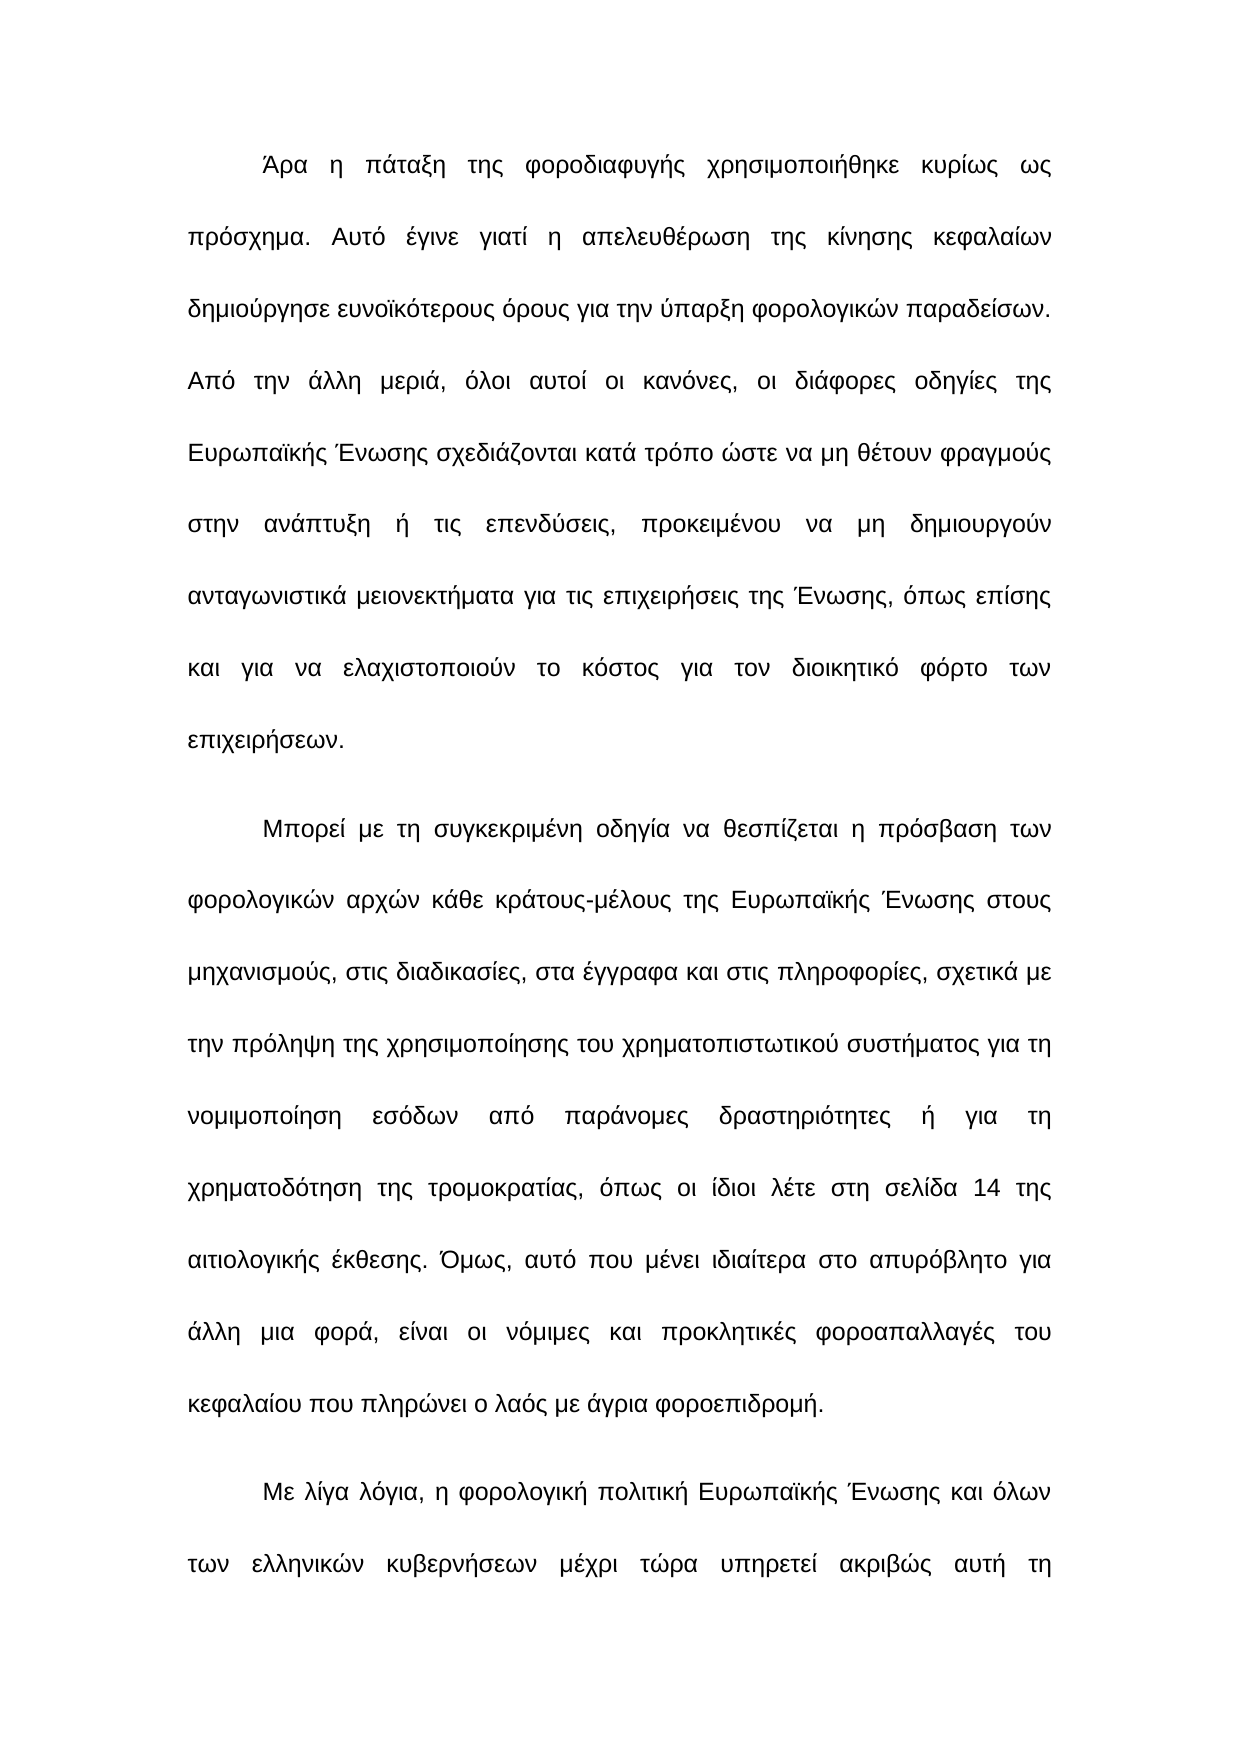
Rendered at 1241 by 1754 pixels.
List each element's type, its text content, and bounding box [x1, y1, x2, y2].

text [187, 1477, 1053, 1578]
text Άρα η πάταξη της φοροδιαφυγής χρησιμοποιήθηκε κυρίως ως πρόσχημα. Αυτό έγινε γιατί η απελευθέρωση της κίνησης κεφαλαίων δημιούργησε ευνοϊκότερους όρους για την ύπαρξη φορολογικών παραδείσων. Από την άλλη μεριά, όλοι αυτοί οι κανόνες, οι διάφορες οδηγίες της Ευρωπαϊκής Ένωσης σχεδιάζονται κατά τρόπο ώστε να μη θέτουν φραγμούς στην ανάπτυξη ή τις επενδύσεις, προκειμένου να μη δημιουργούν ανταγωνιστικά μειονεκτήματα για τις επιχειρήσεις της Ένωσης, όπως επίσης και για να ελαχιστοποιούν το κόστος για τον διοικητικό φόρτο των επιχειρήσεων. [187, 150, 1053, 754]
text Μπορεί με τη συγκεκριμένη οδηγία να θεσπίζεται η πρόσβαση των φορολογικών αρχών κάθε κράτους-μέλους της Ευρωπαϊκής Ένωσης στους μηχανισμούς, στις διαδικασίες, στα έγγραφα και στις πληροφορίες, σχετικά με την πρόληψη της χρησιμοποίησης του χρηματοπιστωτικού συστήματος για τη νομιμοποίηση εσόδων από παράνομες δραστηριότητες ή για τη χρηματοδότηση της τρομοκρατίας, όπως οι ίδιοι λέτε στη σελίδα 14 της αιτιολογικής έκθεσης. Όμως, αυτό που μένει ιδιαίτερα στο απυρόβλητο για άλλη μια φορά, είναι οι νόμιμες και προκλητικές φοροαπαλλαγές του κεφαλαίου που πληρώνει ο λαός με άγρια φοροεπιδρομή. [187, 813, 1053, 1417]
